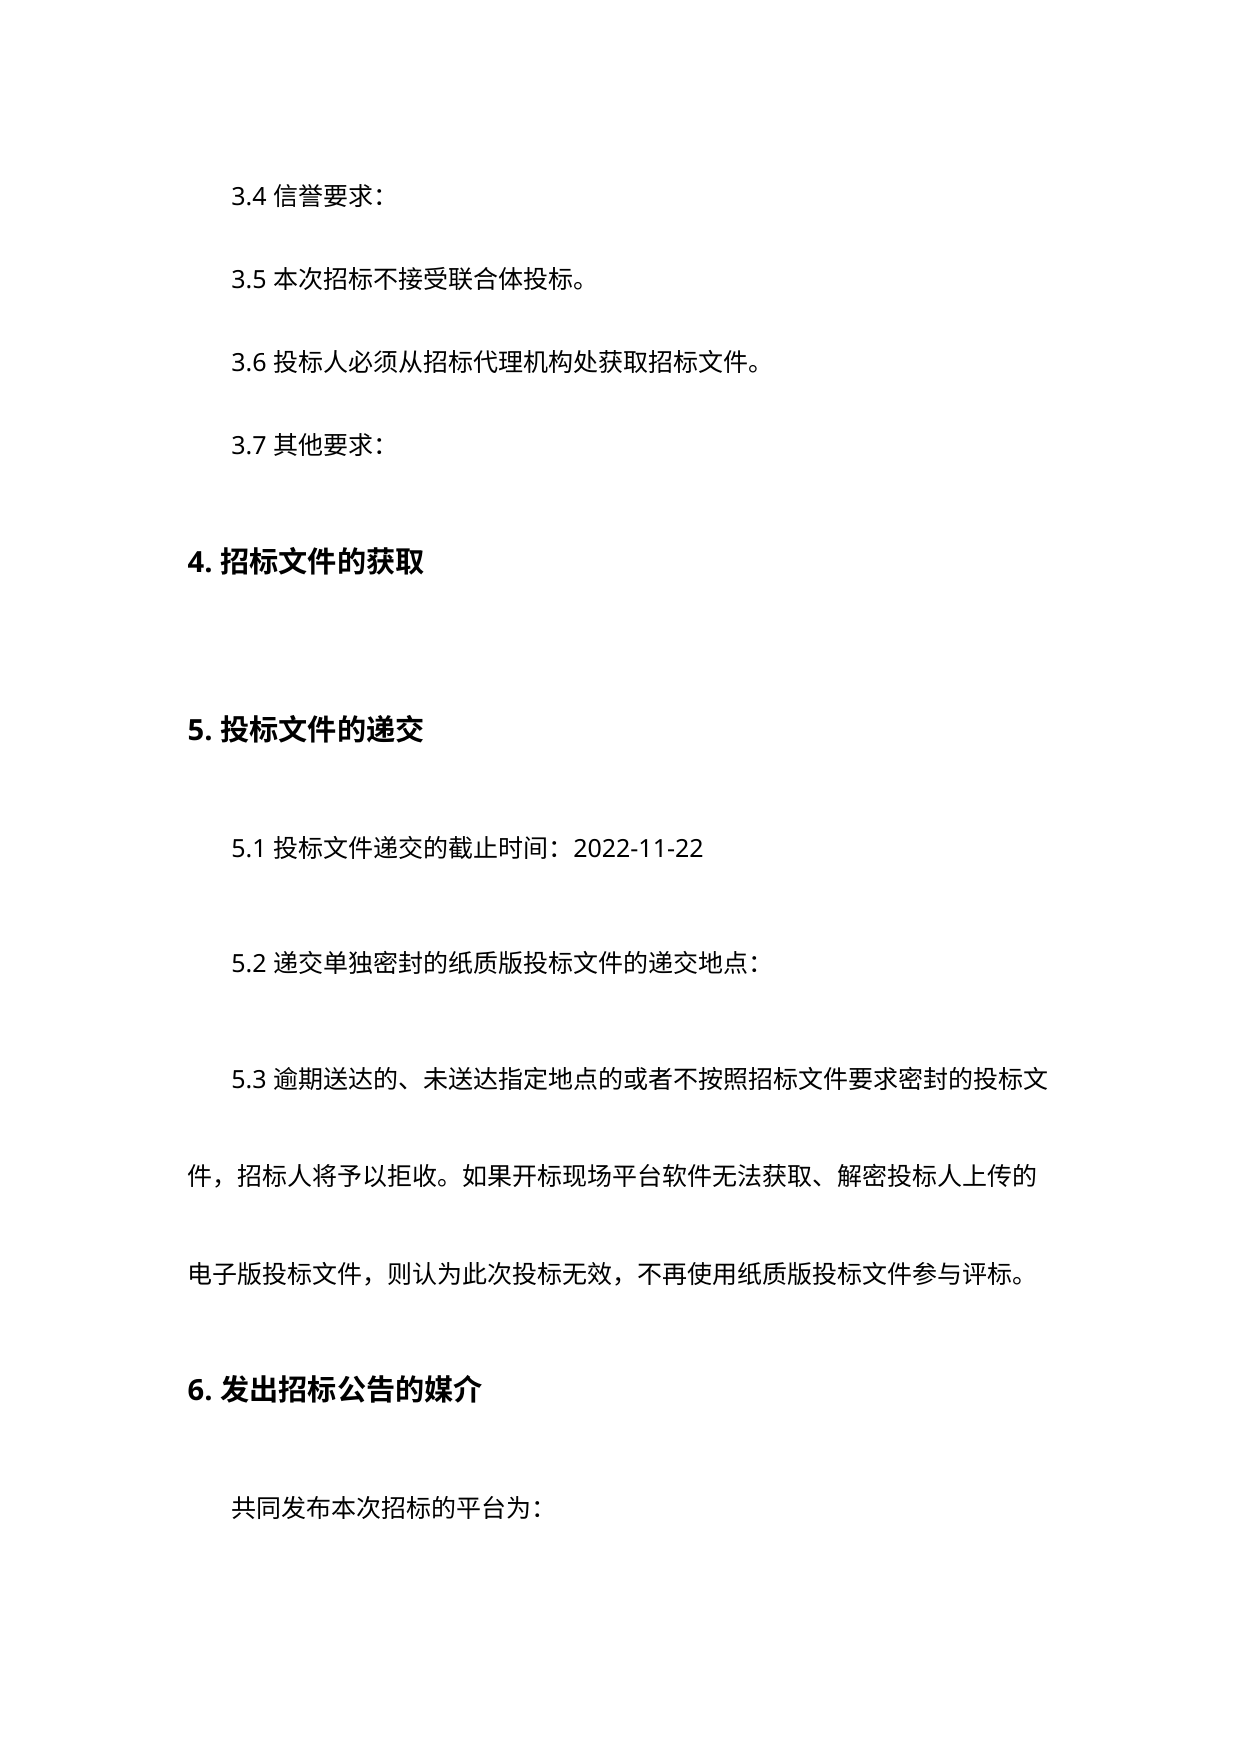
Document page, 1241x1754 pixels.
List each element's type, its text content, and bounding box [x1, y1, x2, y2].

text 4. 招标文件的获取 [187, 527, 1053, 592]
text 5.3 逾期送达的、未送达指定地点的或者不按照招标文件要求密封的投标文件，招标人将予以拒收。如果开标现场平台软件无法获取、解密投标人上传的电子版投标文件，则认为此次投标无效，不再使用纸质版投标文件参与评标。 [187, 1045, 1053, 1305]
text 6. 发出招标公告的媒介 [187, 1356, 1053, 1421]
text 3.7 其他要求： [187, 411, 1053, 476]
text 5.2 递交单独密封的纸质版投标文件的递交地点： [187, 929, 1053, 994]
text 3.6 投标人必须从招标代理机构处获取招标文件。 [187, 328, 1053, 393]
text 5.1 投标文件递交的截止时间：2022-11-22 [187, 814, 1053, 879]
text 5. 投标文件的递交 [187, 695, 1053, 760]
text 3.5 本次招标不接受联合体投标。 [187, 245, 1053, 310]
text 共同发布本次招标的平台为： [187, 1474, 1053, 1539]
text 3.4 信誉要求： [187, 162, 1053, 227]
